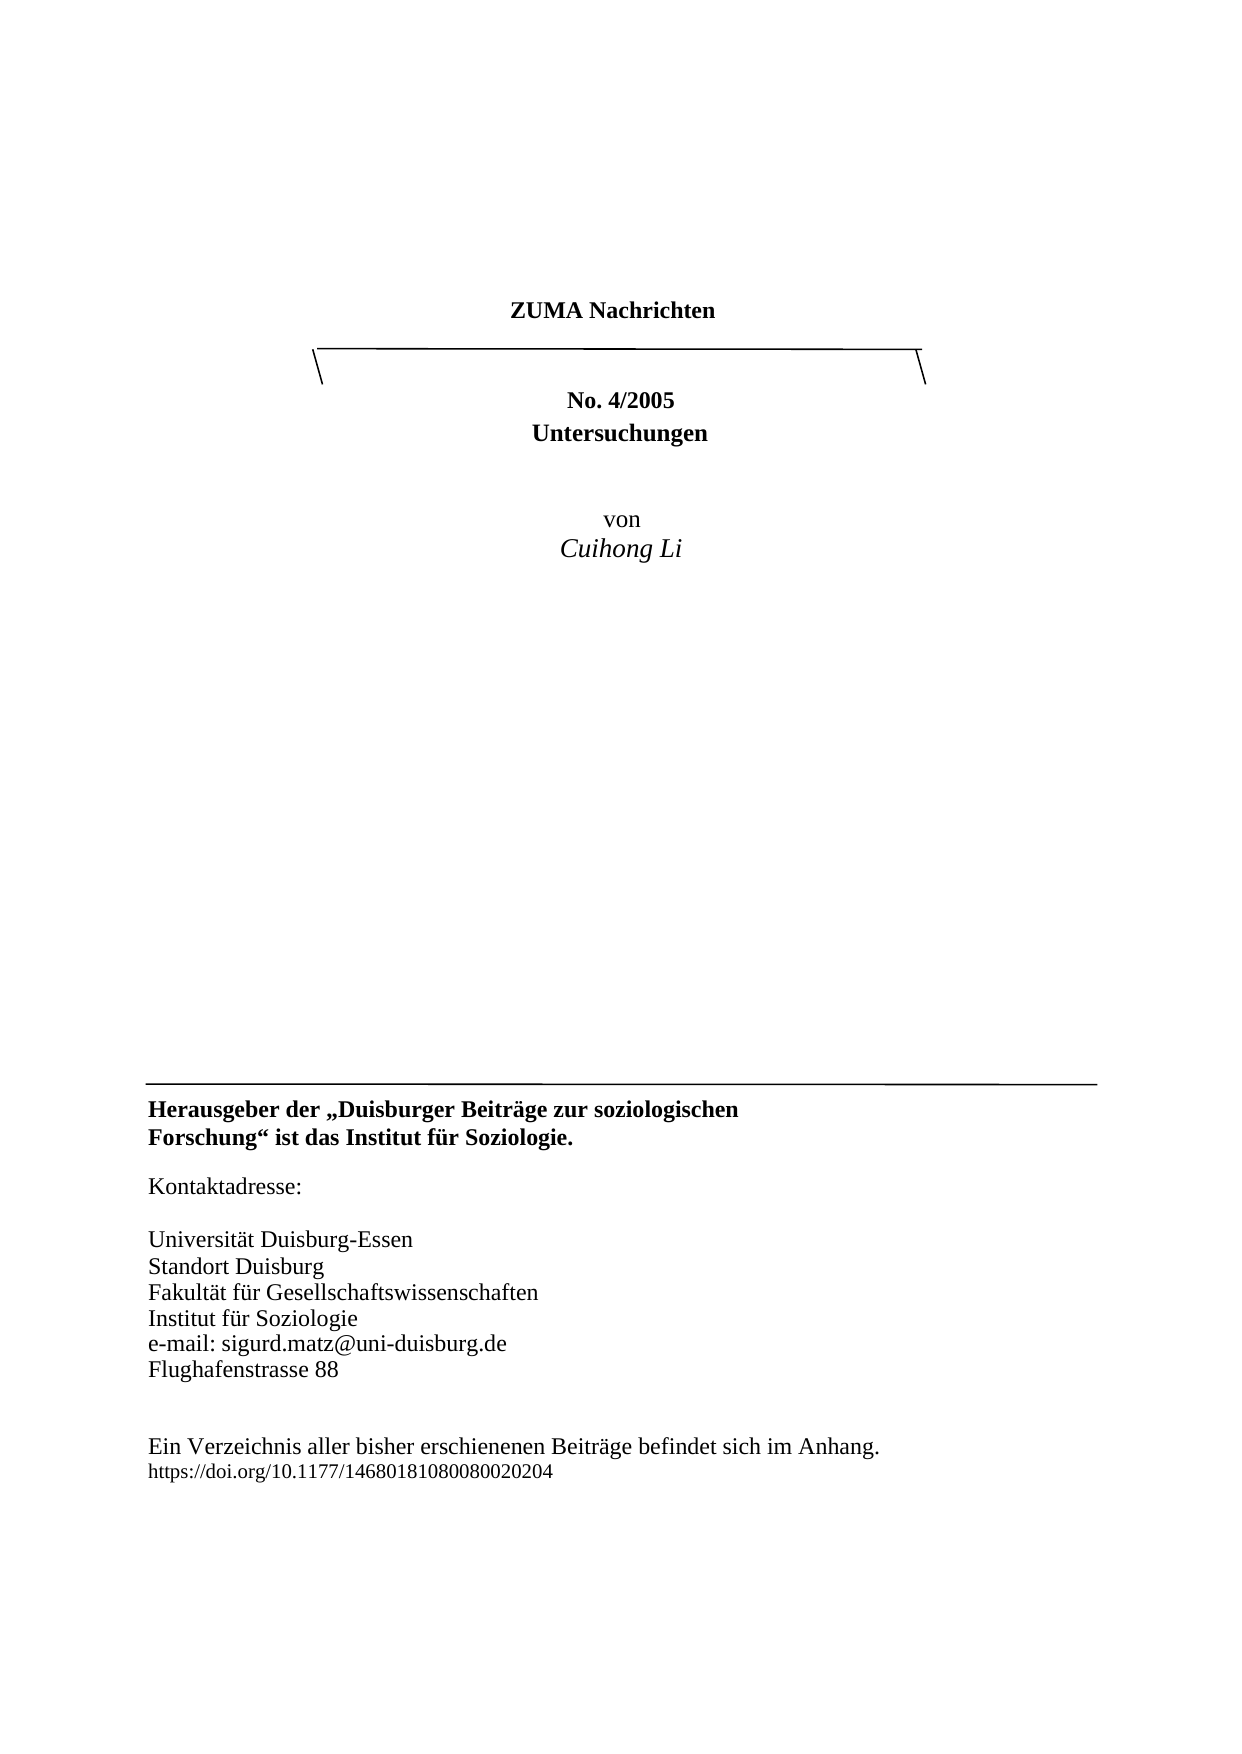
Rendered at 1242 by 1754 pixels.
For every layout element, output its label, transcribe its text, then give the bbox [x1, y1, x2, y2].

text Ein Verzeichnis aller bisher erschienenen Beiträge befindet sich im Anhang. [148, 1432, 1092, 1459]
text https://doi.org/10.1177/14680181080080020204 [148, 1459, 1092, 1483]
text Kontaktadresse: [148, 1172, 1092, 1199]
text von [148, 504, 1096, 533]
text e-mail: sigurd.matz@uni-duisburg.de [148, 1332, 1092, 1357]
text Untersuchungen [148, 418, 1092, 446]
text No. 4/2005 [148, 386, 1094, 414]
text Standort Duisburg [148, 1253, 1092, 1280]
text Herausgeber der „Duisburger Beiträge zur soziologischen Forschung“ ist das Institut für Soziologie. [148, 1096, 837, 1150]
text Flughafenstrasse 88 [148, 1357, 443, 1383]
text ZUMA Nachrichten [148, 297, 1077, 324]
text Institut für Soziologie [148, 1306, 1092, 1332]
text Universität Duisburg-Essen [148, 1225, 1092, 1253]
text Fakultät für Gesellschaftswissenschaften [148, 1280, 1092, 1306]
text Cuihong Li [148, 533, 1094, 564]
